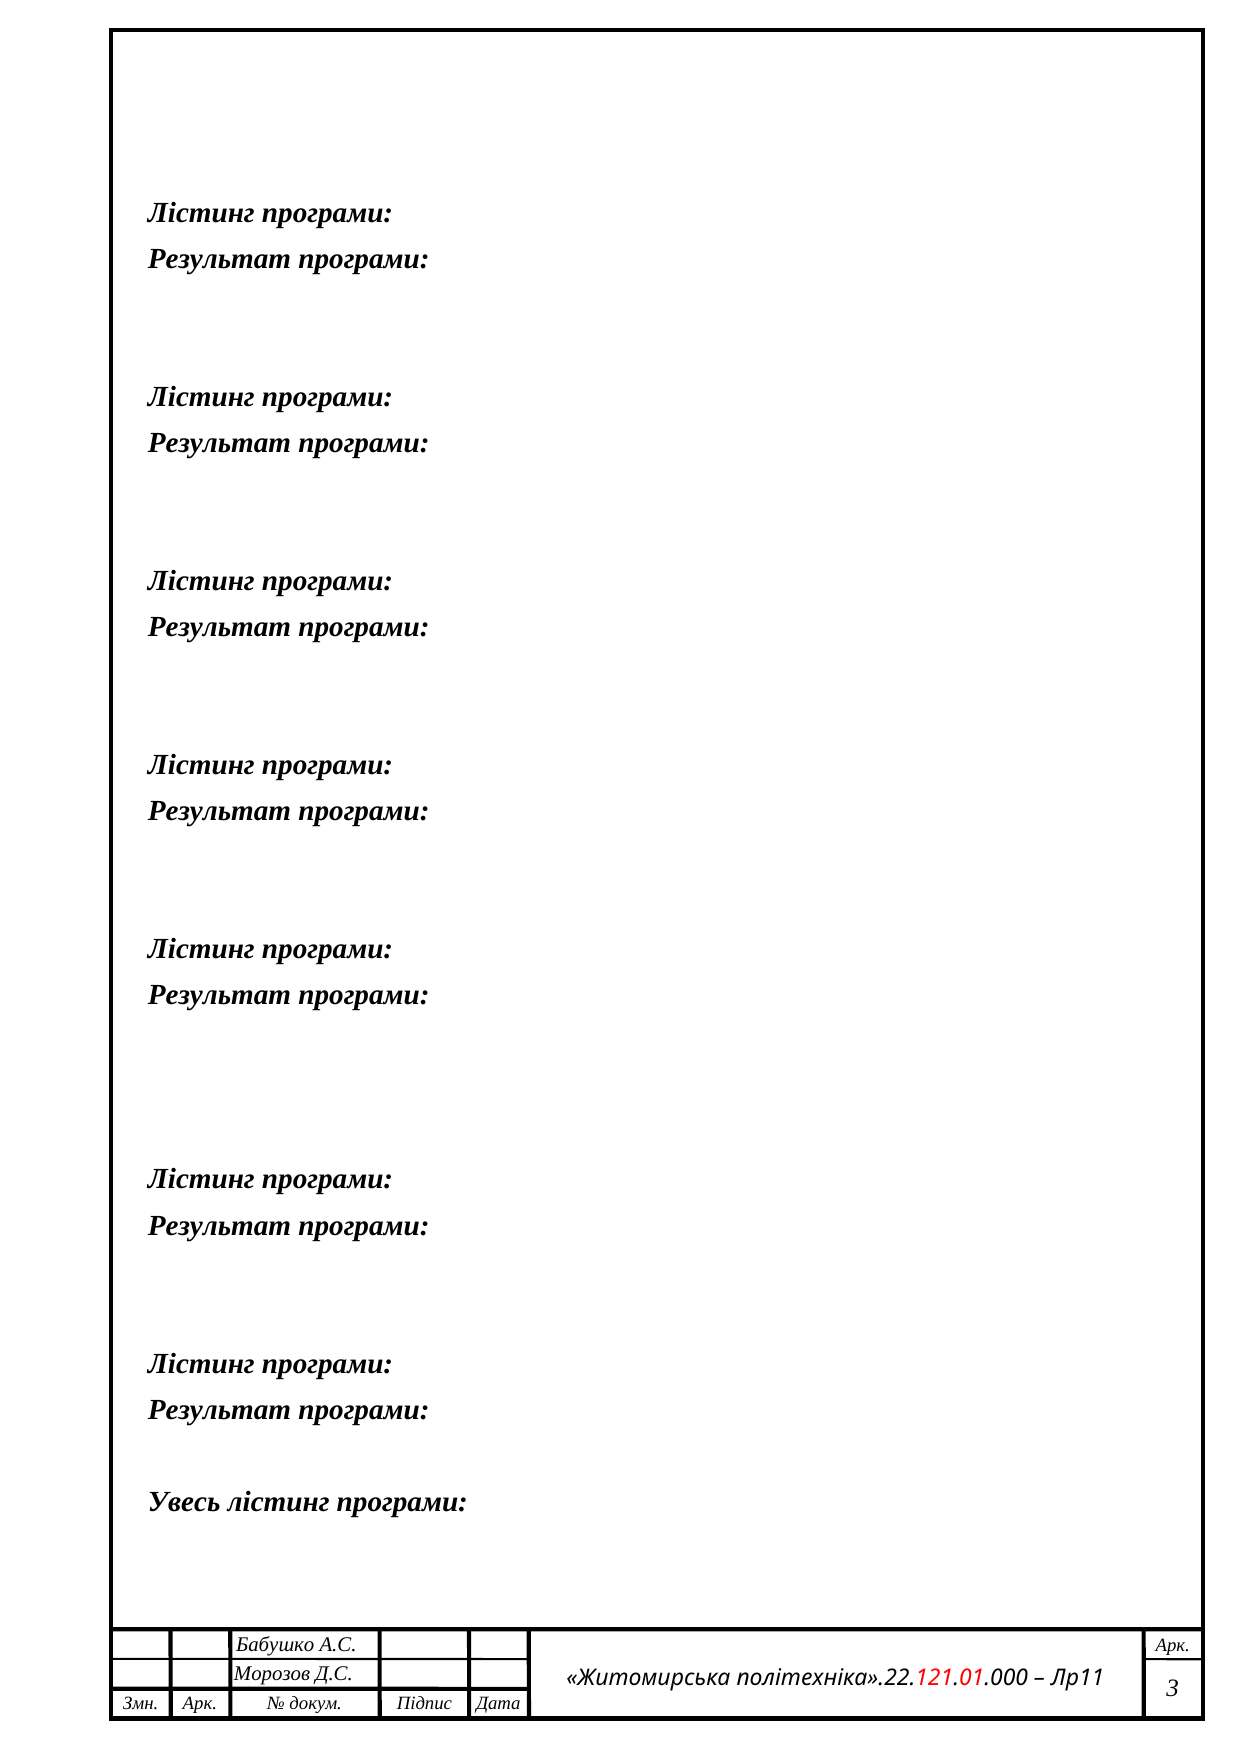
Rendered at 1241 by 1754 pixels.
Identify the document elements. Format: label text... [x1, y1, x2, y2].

text Лістинг програми: [148, 1162, 1181, 1195]
text Результат програми: [148, 609, 1181, 643]
text Результат програми: [148, 241, 1181, 274]
text Лістинг програми: [148, 563, 1181, 597]
text Лістинг програми: [148, 747, 1181, 781]
text Лістинг програми: [148, 1346, 1181, 1379]
text Результат програми: [148, 425, 1181, 458]
text Увесь лістинг програми: [148, 1484, 1181, 1517]
text Результат програми: [148, 977, 1181, 1011]
text Лістинг програми: [148, 195, 1181, 228]
text Результат програми: [148, 793, 1181, 827]
text Результат програми: [148, 1208, 1181, 1241]
text Лістинг програми: [148, 931, 1181, 965]
text Лістинг програми: [148, 379, 1181, 412]
text Результат програми: [148, 1392, 1181, 1425]
